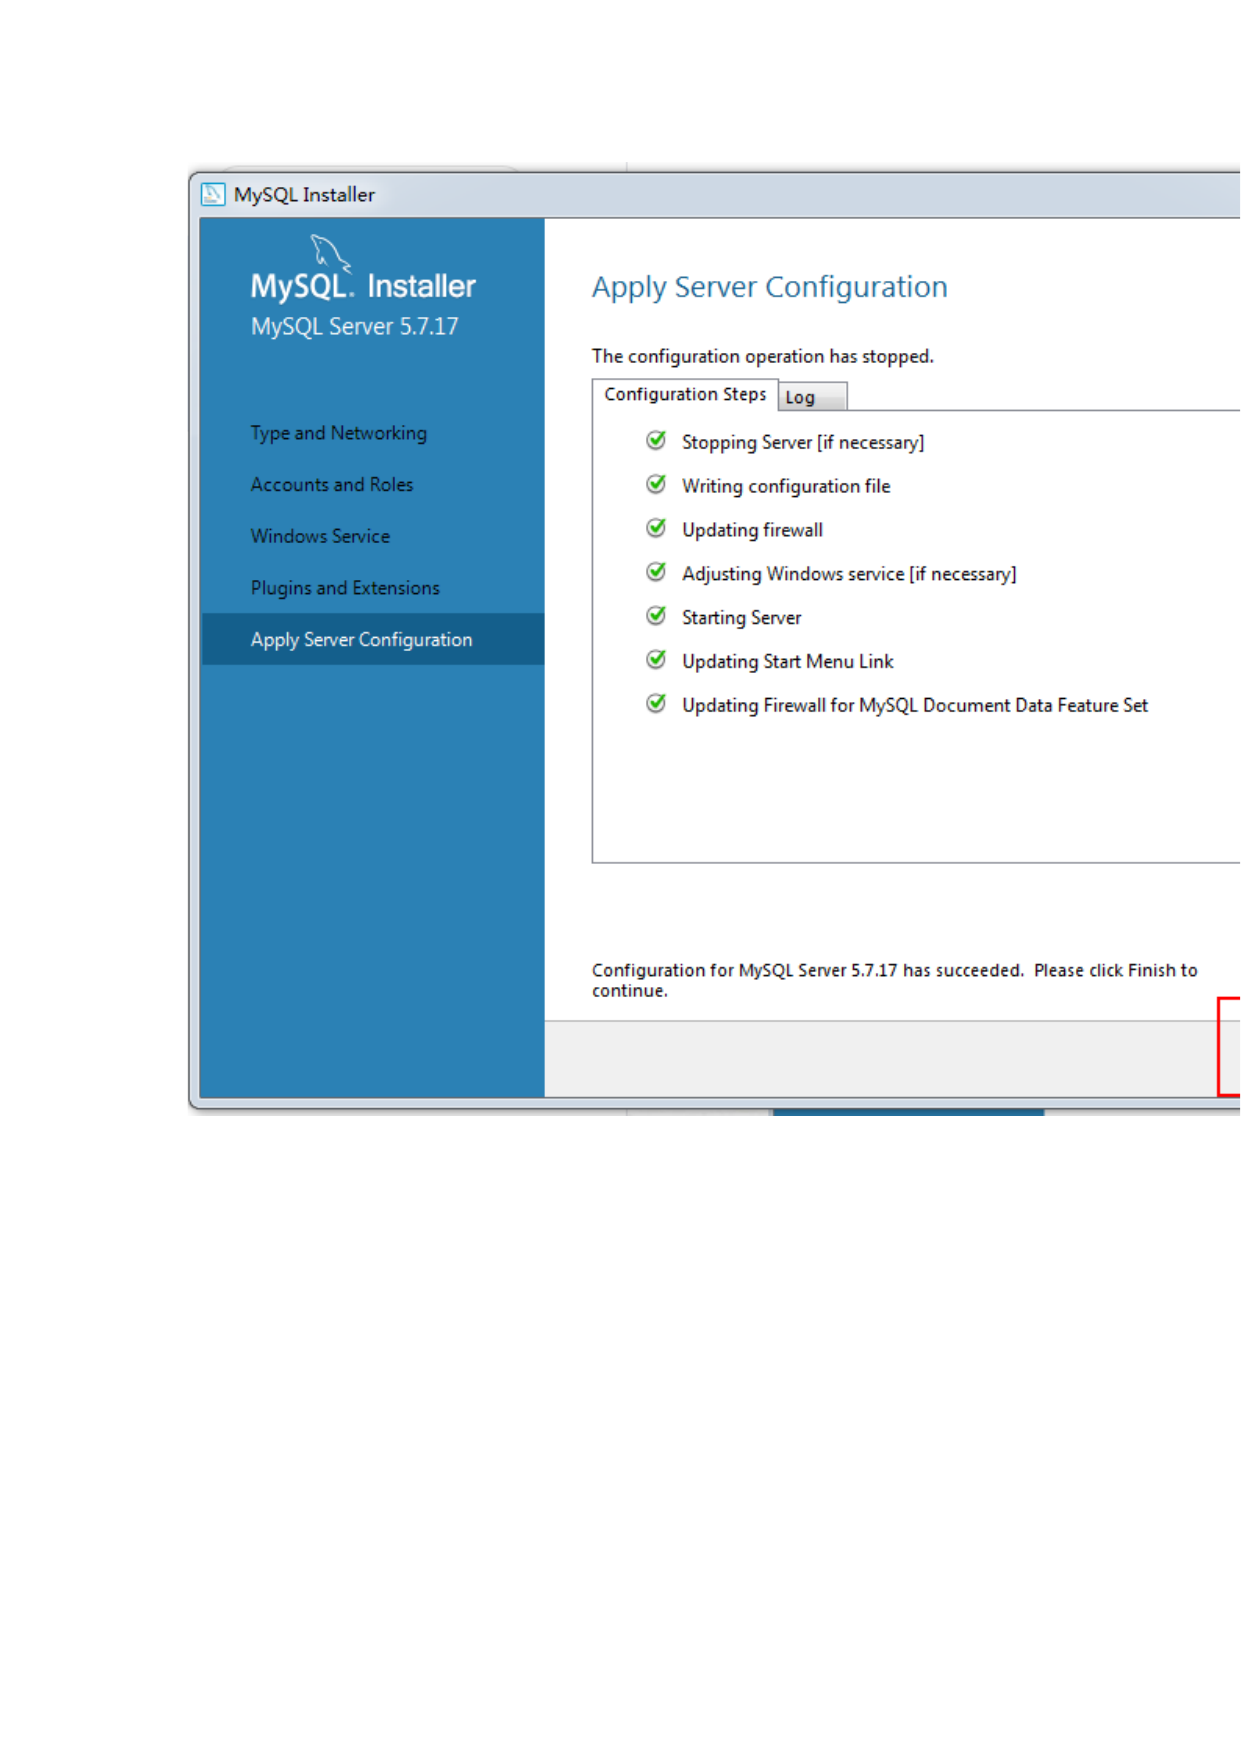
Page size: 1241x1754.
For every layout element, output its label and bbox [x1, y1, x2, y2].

picture [187, 162, 1241, 1116]
